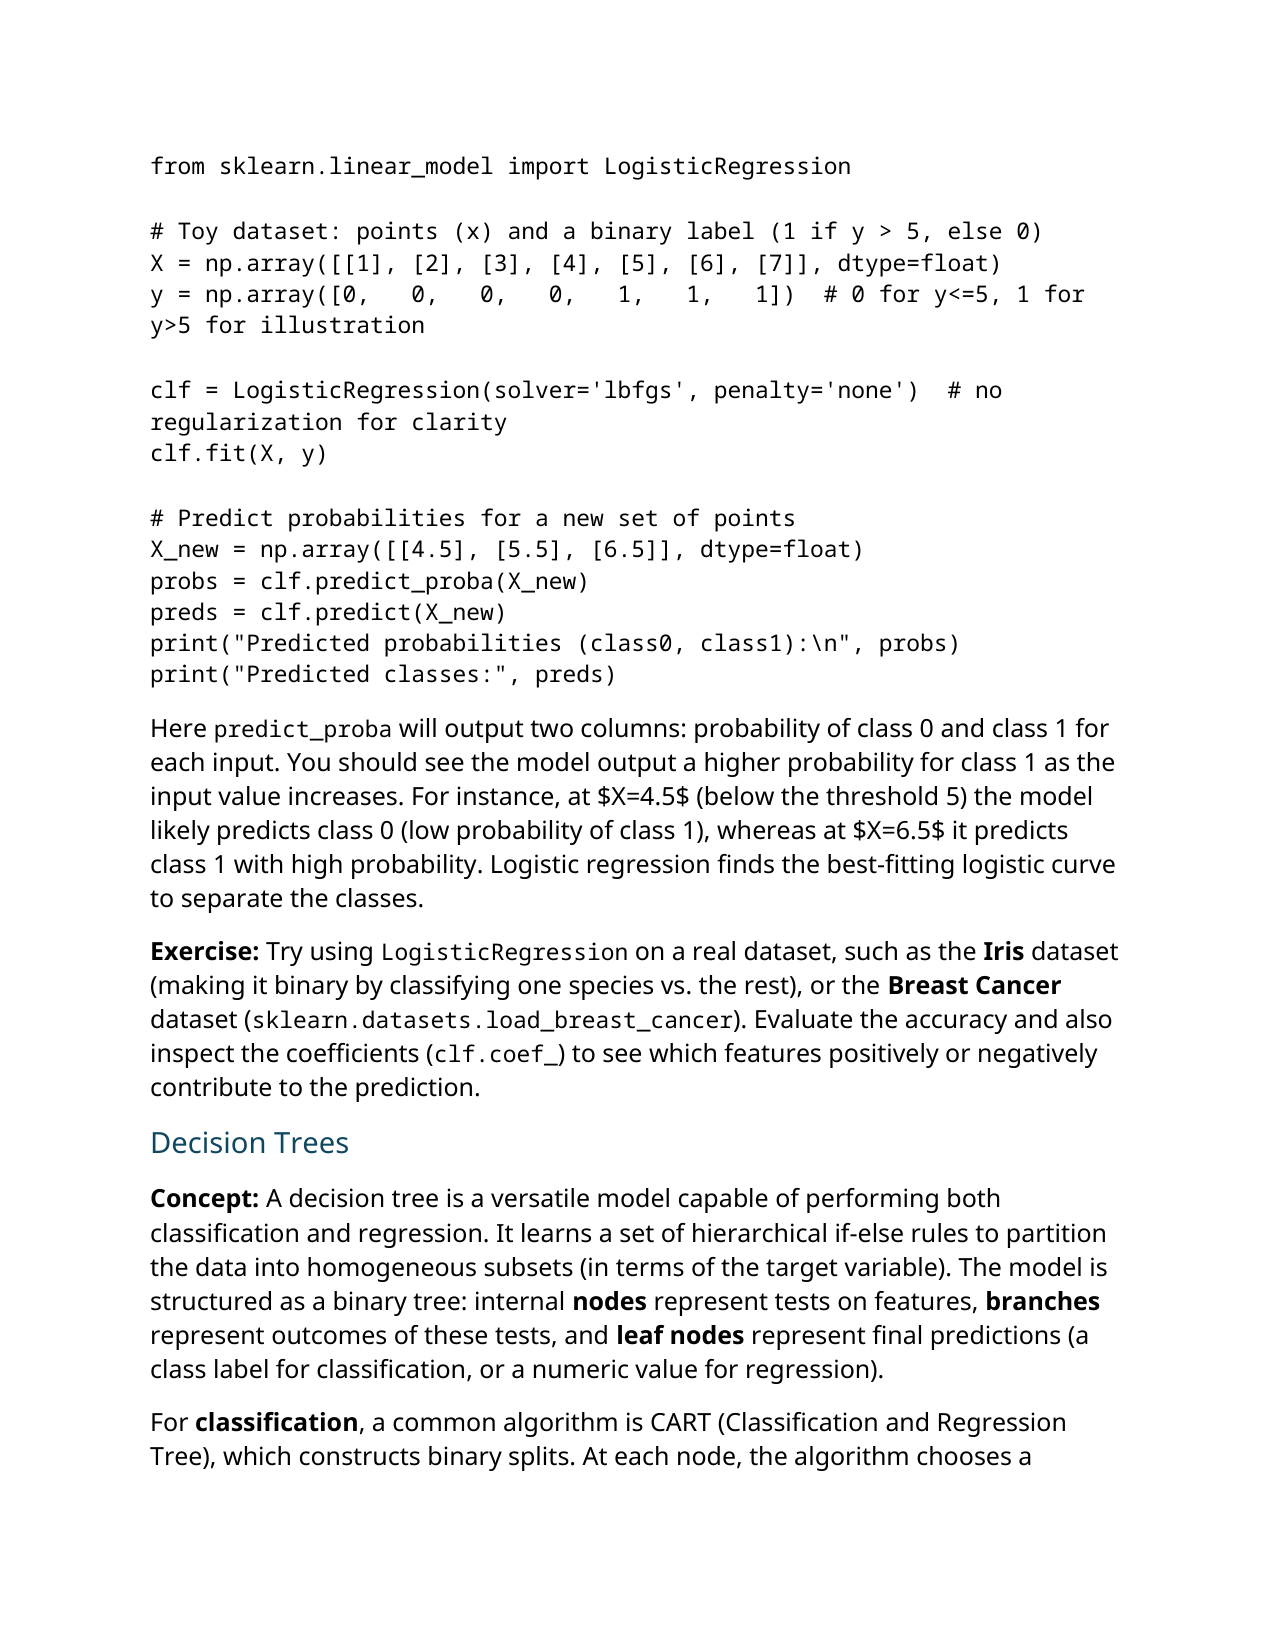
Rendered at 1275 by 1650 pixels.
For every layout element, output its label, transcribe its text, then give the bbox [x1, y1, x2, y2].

text Concept: A decision tree is a versatile model capable of performing both classification and regression. It learns a set of hierarchical if-else rules to partition the data into homogeneous subsets (in terms of the target variable). The model is structured as a binary tree: internal nodes represent tests on features, branches represent outcomes of these tests, and leaf nodes represent final predictions (a class label for classification, or a numeric value for regression). [150, 1181, 1125, 1386]
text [150, 1404, 1125, 1472]
text Here predict_proba will output two columns: probability of class 0 and class 1 for each input. You should see the model output a higher probability for class 1 as the input value increases. For instance, at $X=4.5$ (below the threshold 5) the model likely predicts class 0 (low probability of class 1), whereas at $X=6.5$ it predicts class 1 with high probability. Logistic regression finds the best-fitting logistic curve to separate the classes. [150, 711, 1125, 915]
text from sklearn.linear_model import LogisticRegression # Toy dataset: points (x) and a binary label (1 if y > 5, else 0) X = np.array([[1], [2], [3], [4], [5], [6], [7]], dtype=float) y = np.array([0, 0, 0, 0, 1, 1, 1]) # 0 for y<=5, 1 for y>5 for illustration clf = LogisticRegression(solver='lbfgs', penalty='none') # no regularization for clarity clf.fit(X, y) # Predict probabilities for a new set of points X_new = np.array([[4.5], [5.5], [6.5]], dtype=float) probs = clf.predict_proba(X_new) preds = clf.predict(X_new) print("Predicted probabilities (class0, class1):\n", probs) print("Predicted classes:", preds) [150, 150, 1125, 690]
subtitle Decision Trees [150, 1123, 1125, 1162]
text Exercise: Try using LogisticRegression on a real dataset, such as the Iris dataset (making it binary by classifying one species vs. the rest), or the Breast Cancer dataset (sklearn.datasets.load_breast_cancer). Evaluate the accuracy and also inspect the coefficients (clf.coef_) to see which features positively or negatively contribute to the prediction. [150, 934, 1125, 1104]
